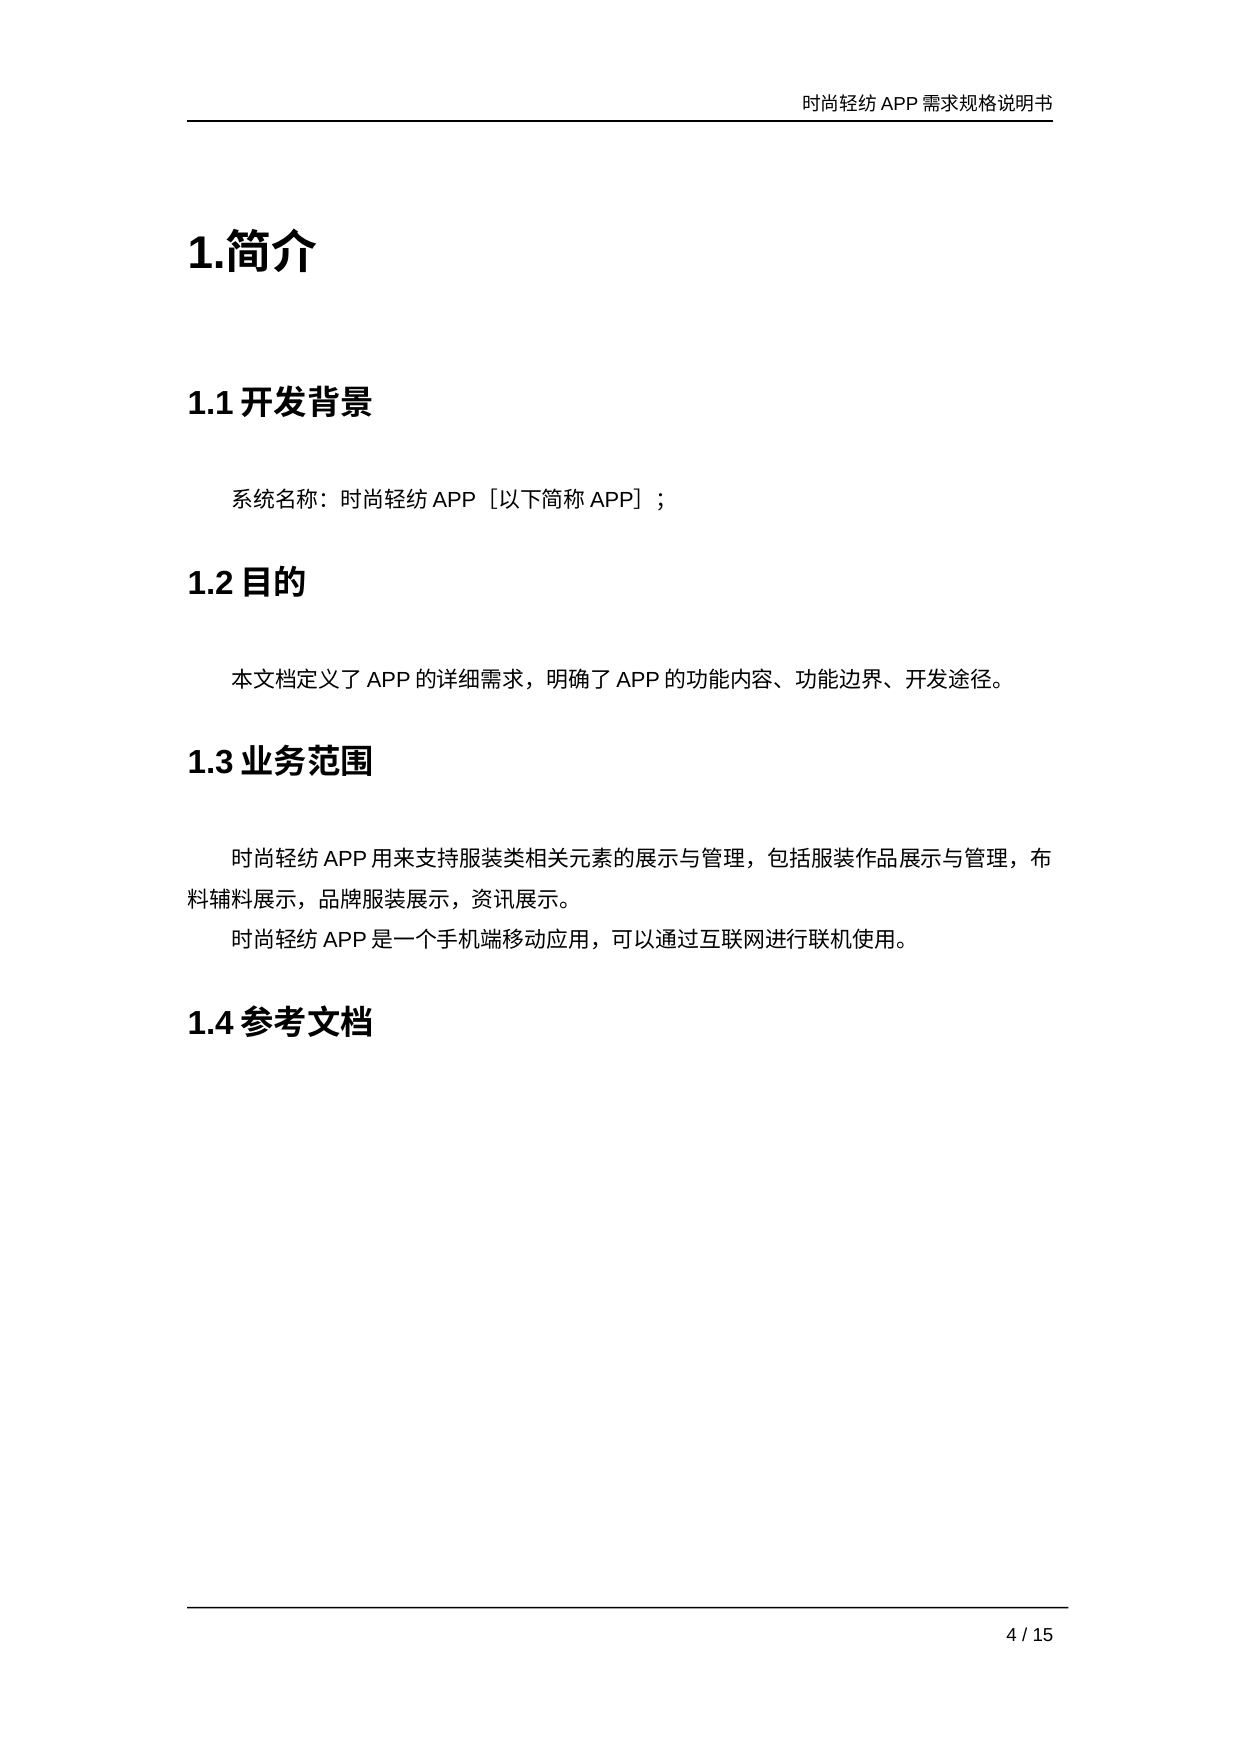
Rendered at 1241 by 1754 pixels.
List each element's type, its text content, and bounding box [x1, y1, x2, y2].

text 时尚轻纺APP用来支持服装类相关元素的展示与管理，包括服装作品展示与管理，布料辅料展示，品牌服装展示，资讯展示。 [187, 841, 1053, 914]
subtitle 1.4参考文档 [187, 987, 1053, 1052]
text 时尚轻纺APP是一个手机端移动应用，可以通过互联网进行联机使用。 [187, 922, 1053, 954]
subtitle 1.简介 [187, 199, 1053, 297]
subtitle 1.1开发背景 [187, 368, 1053, 433]
text 系统名称：时尚轻纺APP［以下简称APP］； [231, 482, 1053, 514]
subtitle 1.2目的 [187, 547, 1053, 612]
text 本文档定义了APP的详细需求，明确了APP的功能内容、功能边界、开发途径。 [187, 661, 1053, 694]
subtitle 1.3业务范围 [187, 727, 1053, 792]
